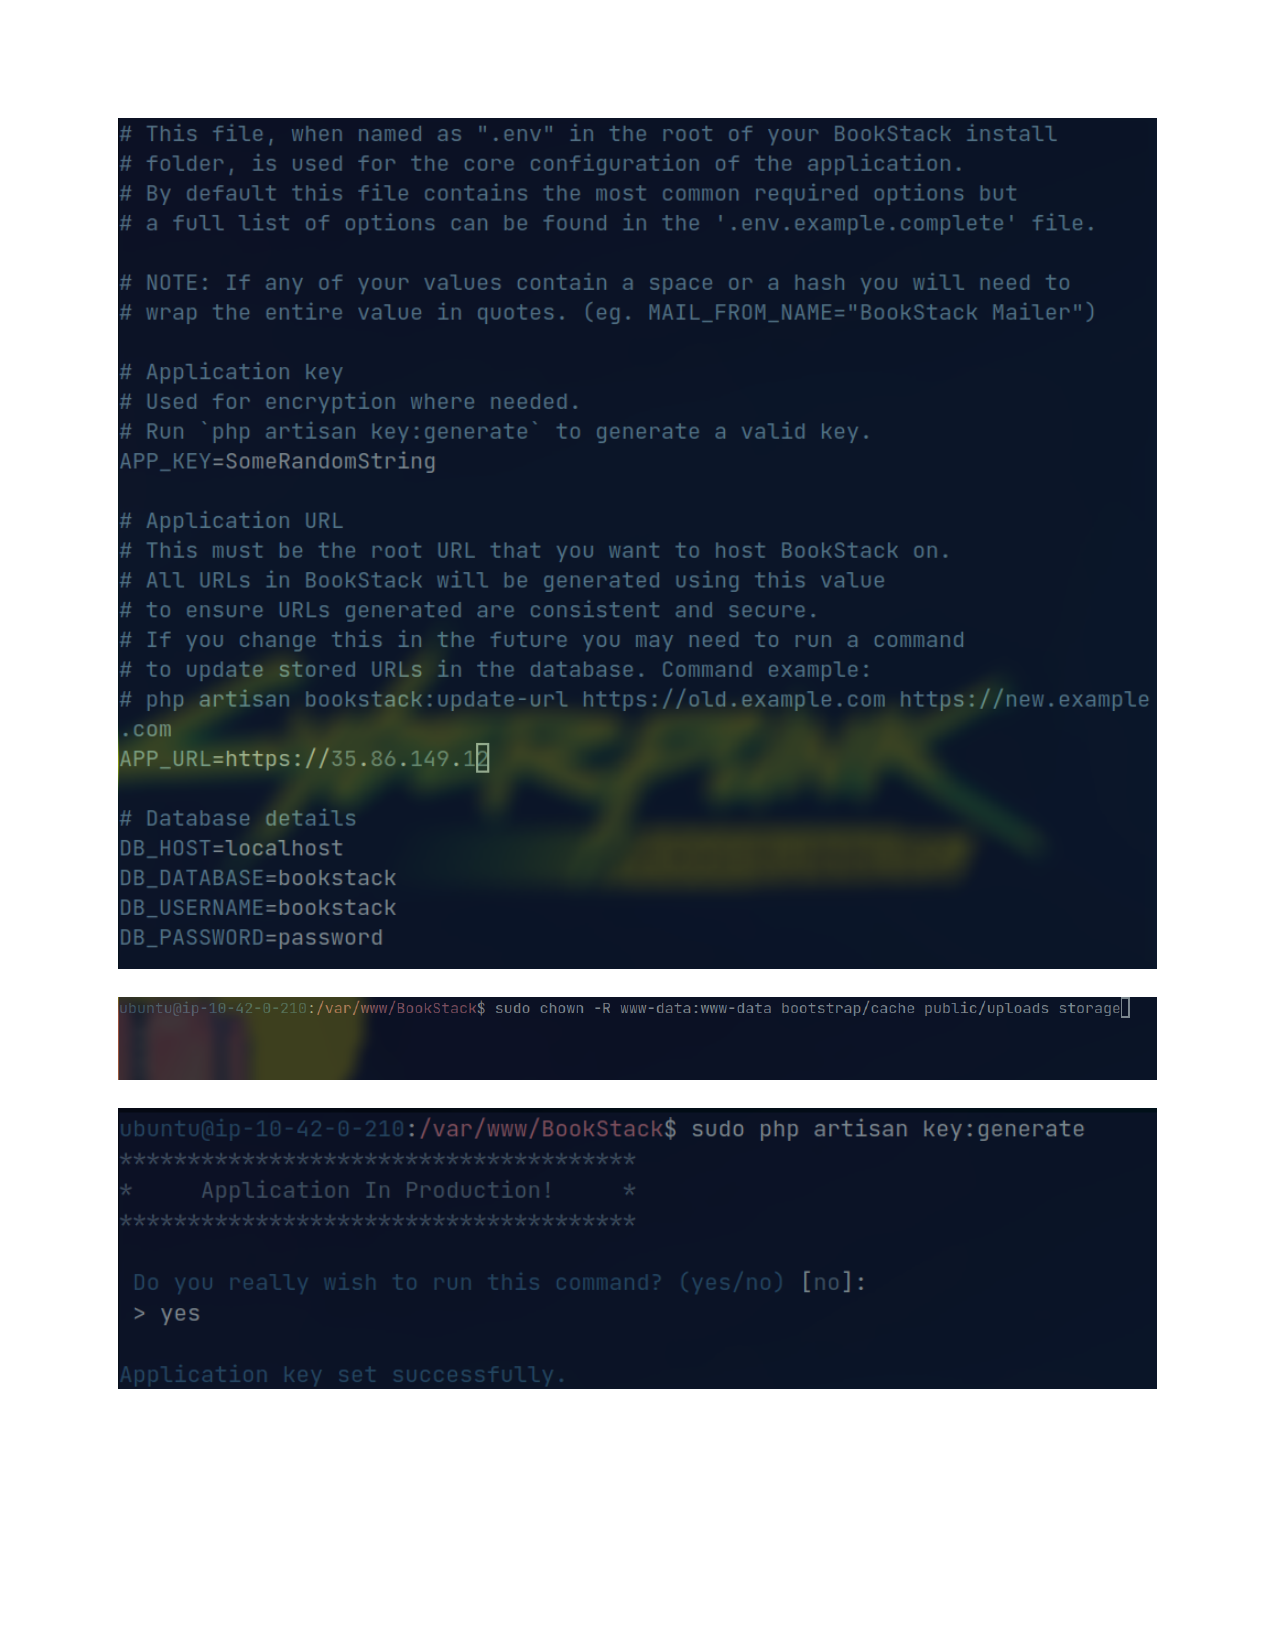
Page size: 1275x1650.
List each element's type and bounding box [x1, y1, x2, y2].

picture [118, 997, 1157, 1080]
picture [118, 118, 1157, 969]
picture [118, 1108, 1157, 1389]
